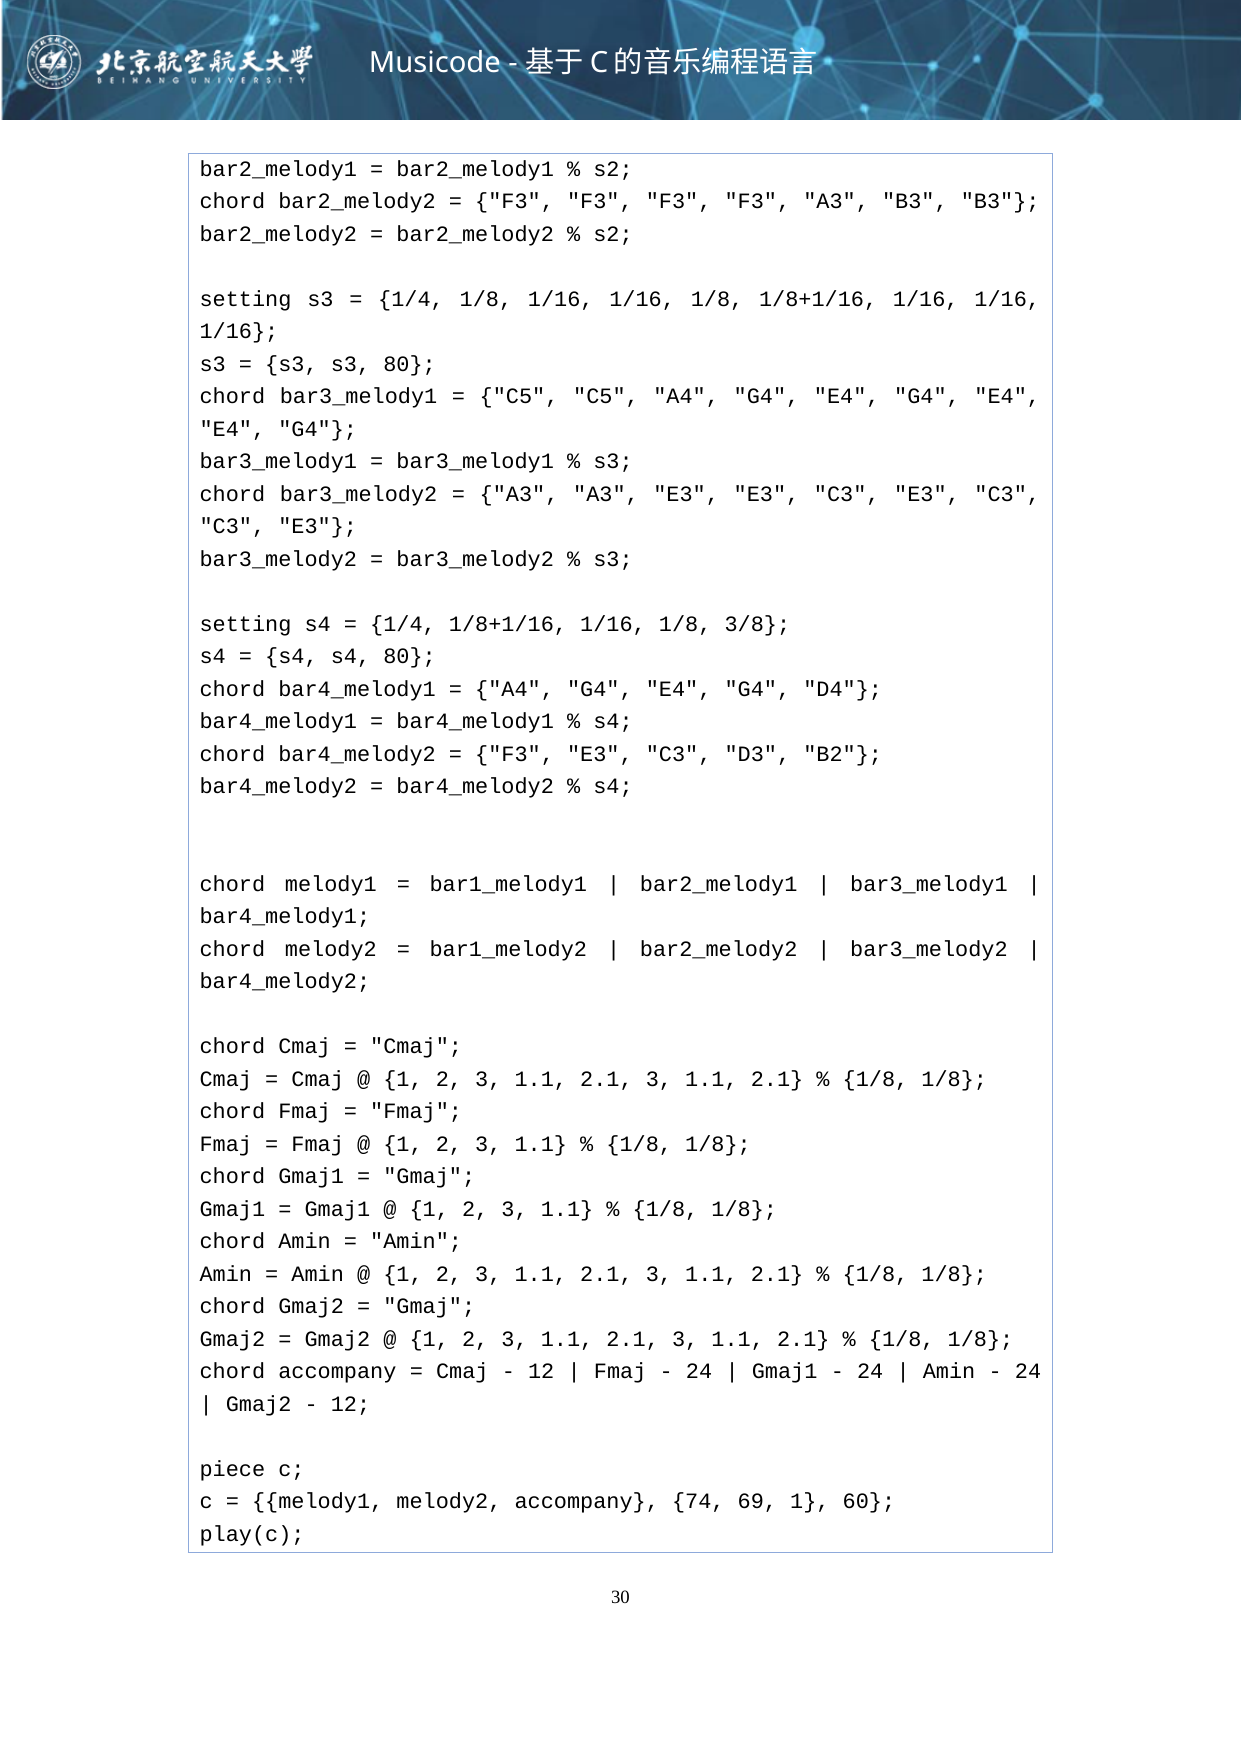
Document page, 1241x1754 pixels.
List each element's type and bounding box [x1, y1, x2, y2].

picture [27, 35, 313, 89]
table_header [189, 154, 1052, 1552]
